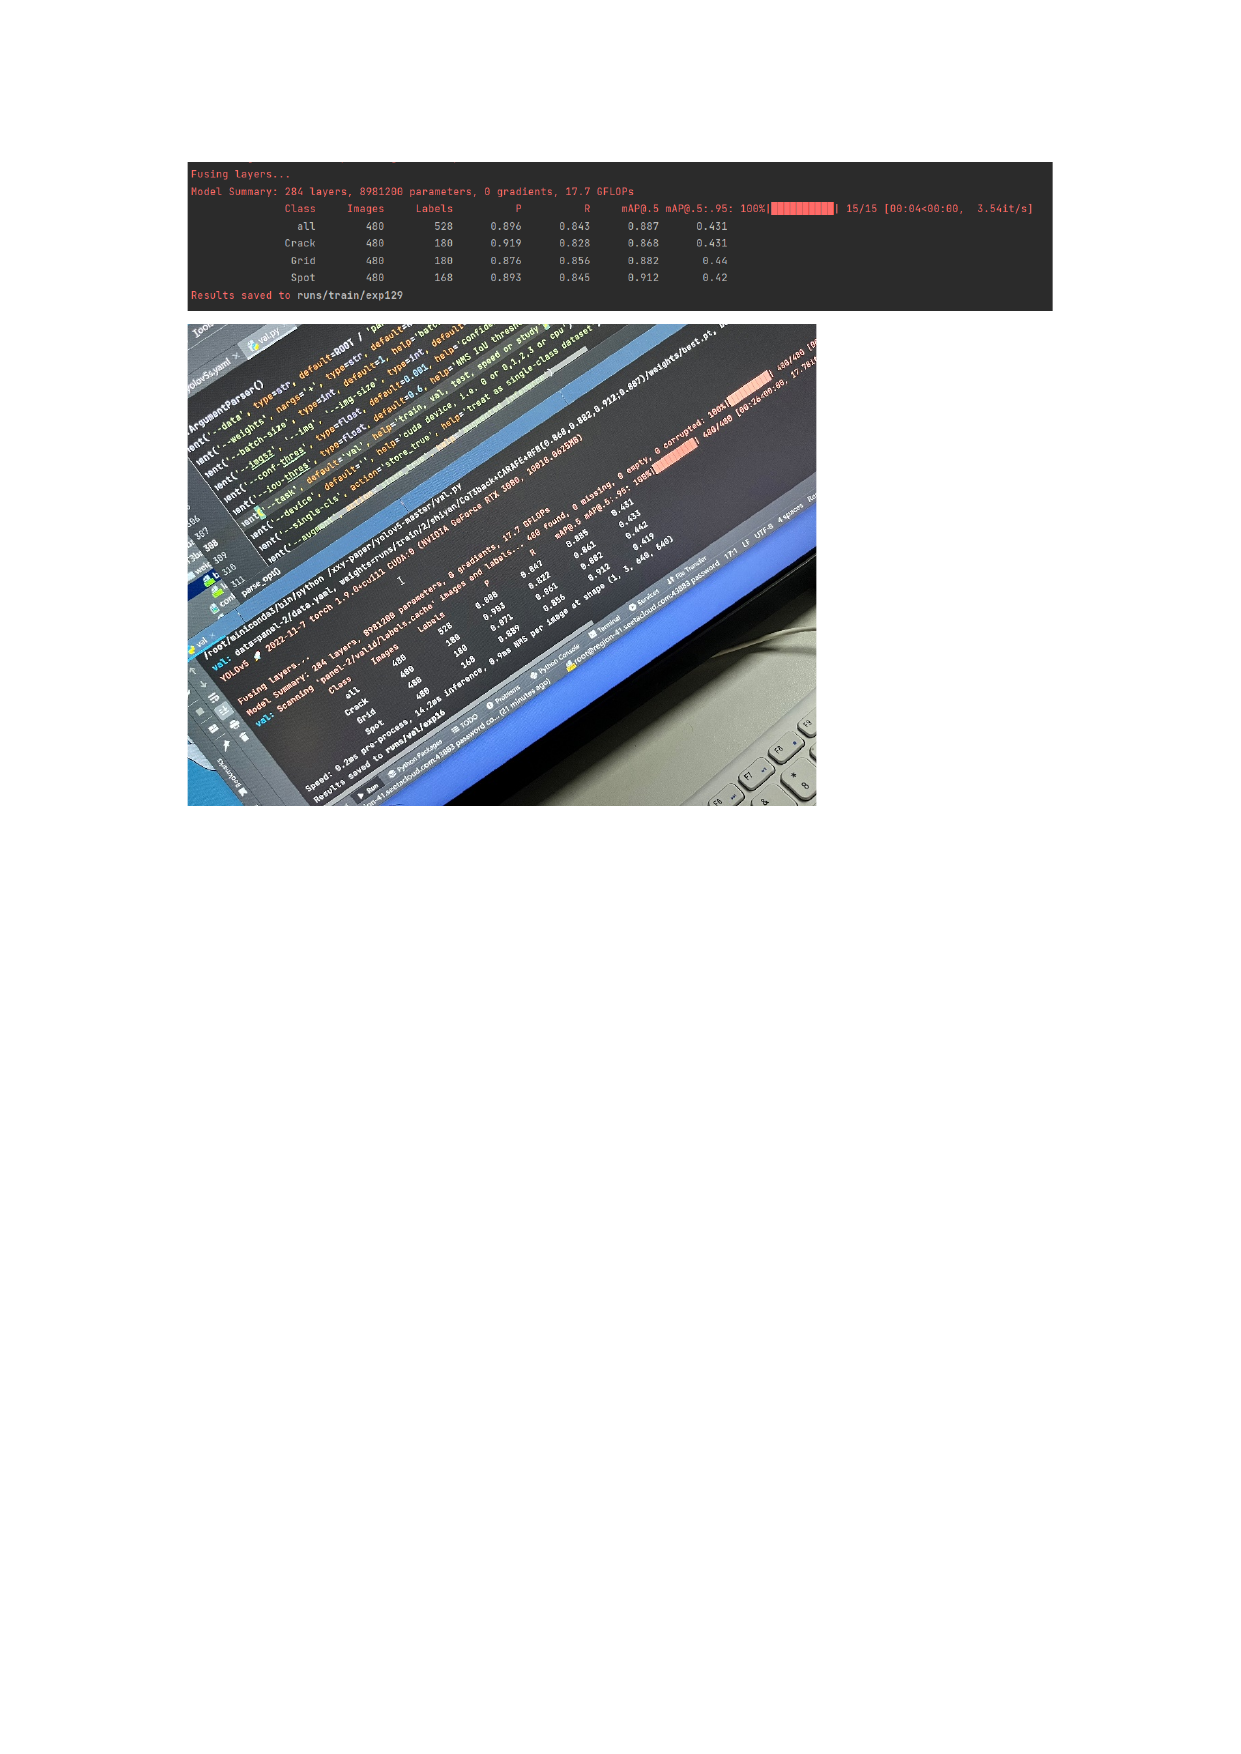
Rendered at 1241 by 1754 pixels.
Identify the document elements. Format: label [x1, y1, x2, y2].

picture [187, 324, 817, 806]
picture [187, 162, 1053, 311]
